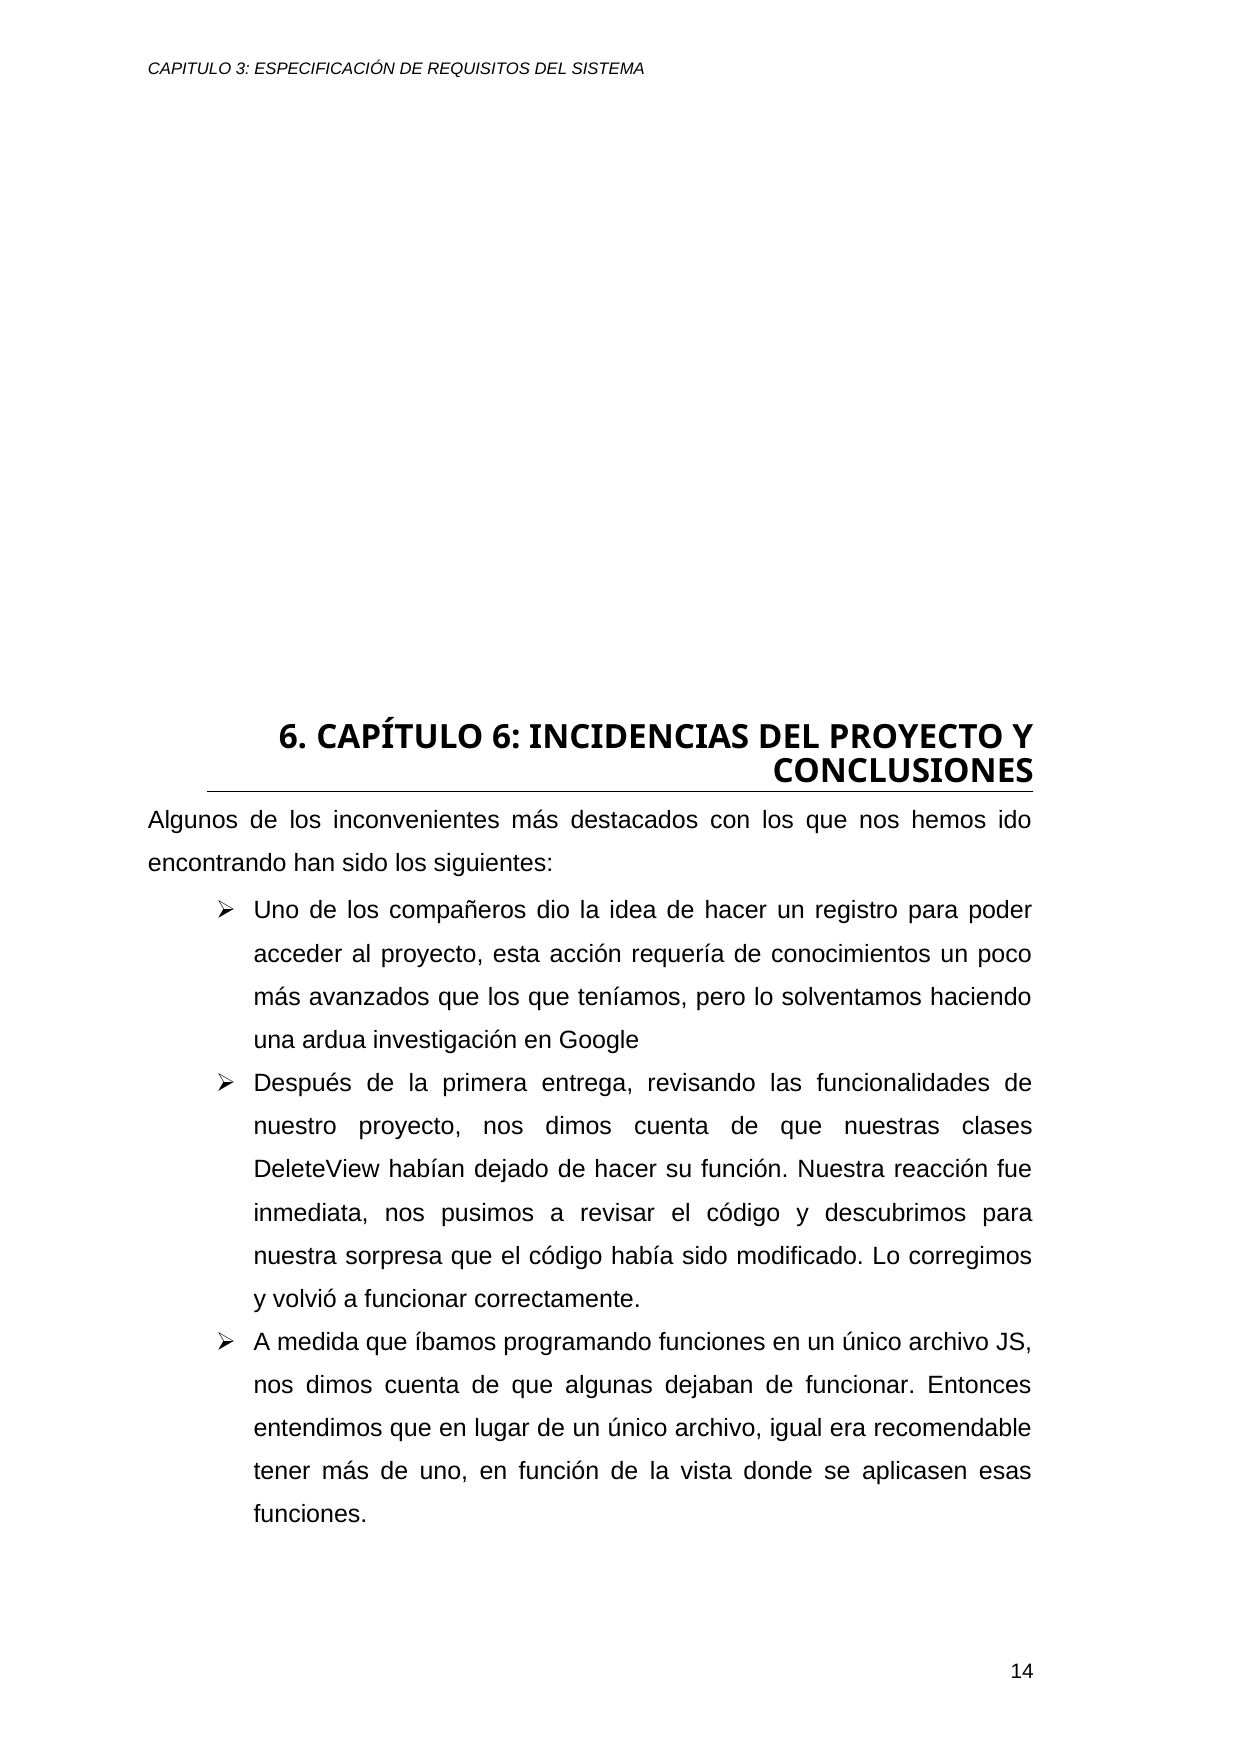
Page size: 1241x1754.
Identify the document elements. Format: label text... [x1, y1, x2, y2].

text Algunos de los inconvenientes más destacados con los que nos hemos ido encontrando han sido los siguientes: [148, 805, 1033, 877]
list Después de la primera entrega, revisando las funcionalidades de nuestro proyecto, nos dimos cuenta de que nuestras clases DeleteView habían dejado de hacer su función. Nuestra reacción fue inmediata, nos pusimos a revisar el código y descubrimos para nuestra sorpresa que el código había sido modificado. Lo corregimos y volvió a funcionar correctamente. [216, 1068, 1033, 1312]
list A medida que íbamos programando funciones en un único archivo JS, nos dimos cuenta de que algunas dejaban de funcionar. Entonces entendimos que en lugar de un único archivo, igual era recomendable tener más de uno, en función de la vista donde se aplicasen esas funciones. [216, 1327, 1033, 1528]
subtitle Capítulo 6: INCIDENCIAS DEL PROYECTO y CONCLUSIONES [207, 722, 1033, 791]
list Uno de los compañeros dio la idea de hacer un registro para poder acceder al proyecto, esta acción requería de conocimientos un poco más avanzados que los que teníamos, pero lo solventamos haciendo una ardua investigación en Google [216, 895, 1033, 1054]
